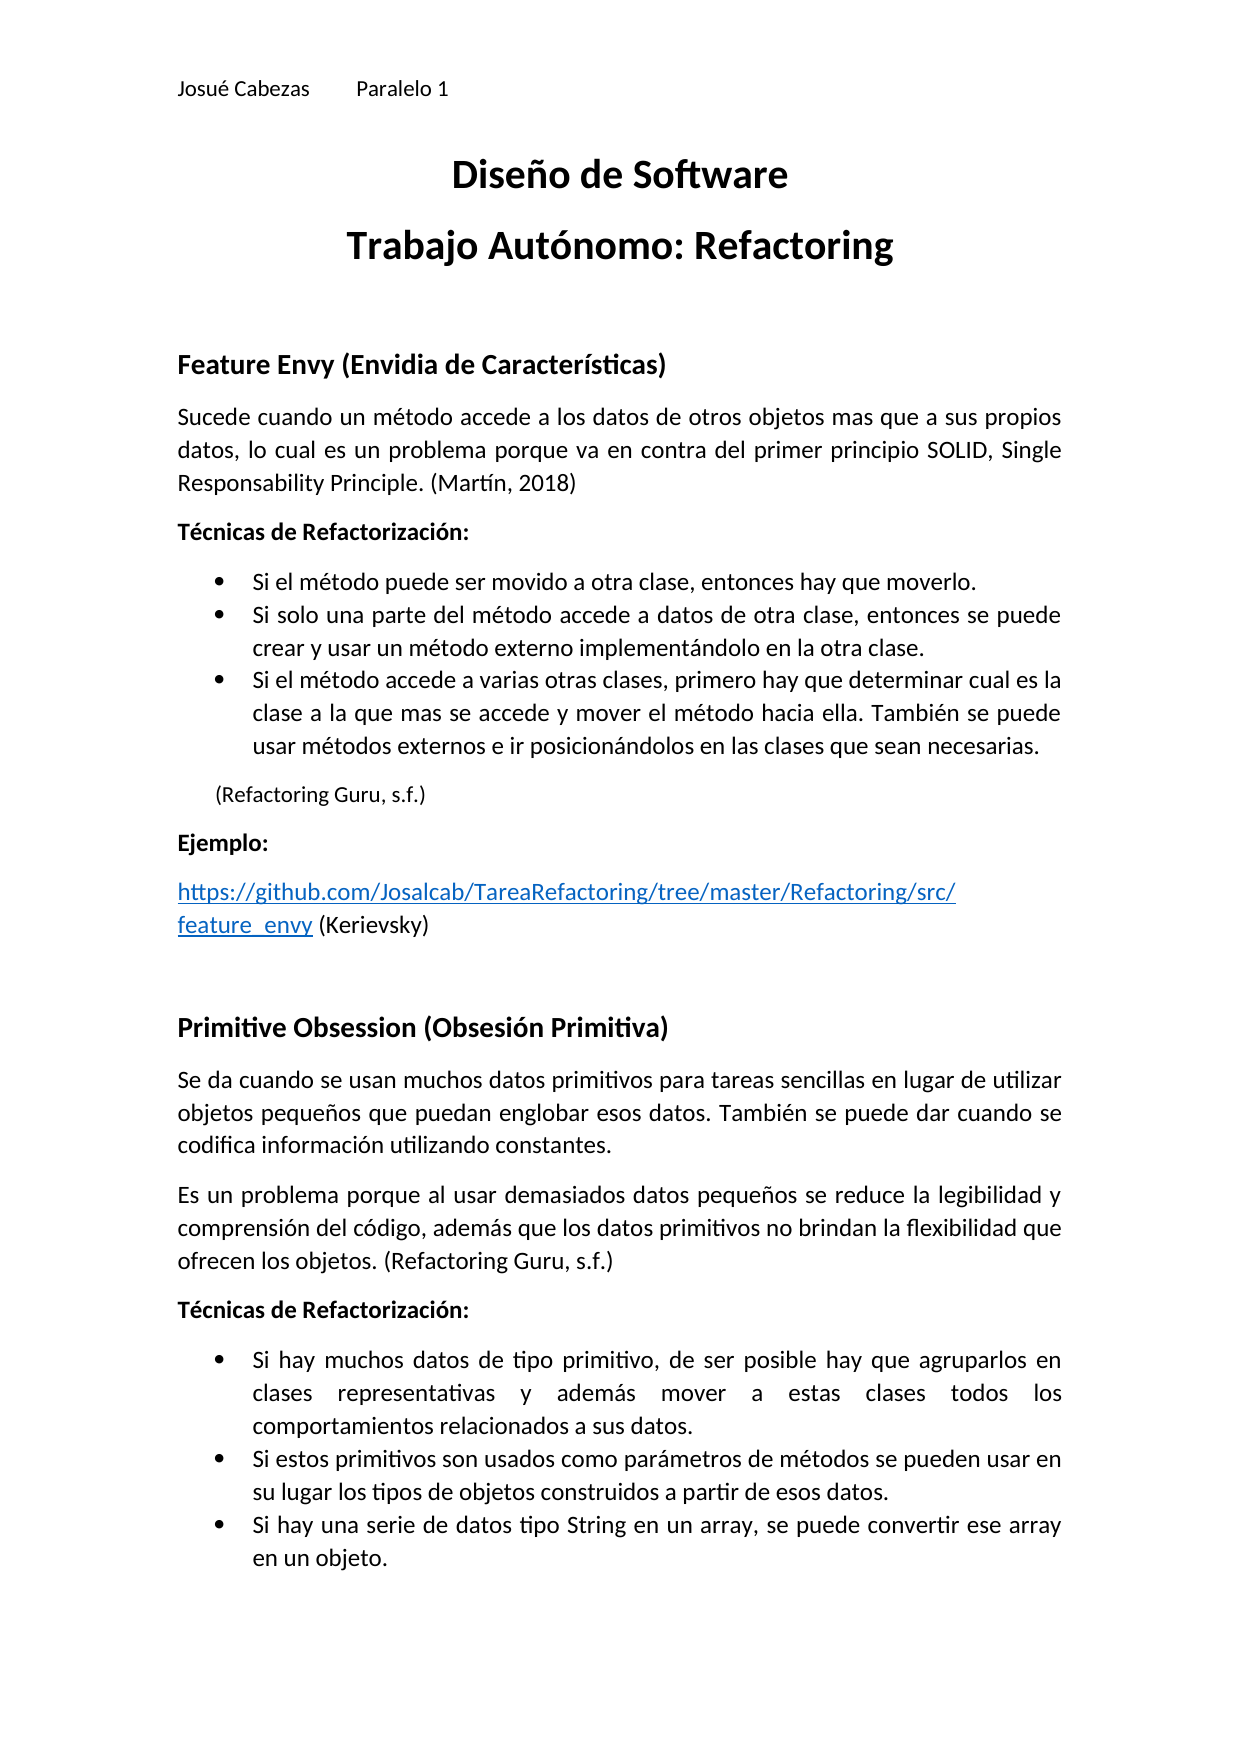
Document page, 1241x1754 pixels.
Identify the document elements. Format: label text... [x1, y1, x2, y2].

list Si solo una parte del método accede a datos de otra clase, entonces se puede crear y usar un método externo implementándolo en la otra clase. [215, 599, 1063, 662]
text Se da cuando se usan muchos datos primitivos para tareas sencillas en lugar de utilizar objetos pequeños que puedan englobar esos datos. También se puede dar cuando se codifica información utilizando constantes. [177, 1064, 1063, 1160]
text Ejemplo: [177, 827, 1063, 857]
text Primitive Obsession (Obsesión Primitiva) [177, 1009, 1063, 1044]
text Técnicas de Refactorización: [177, 516, 1063, 547]
list Si estos primitivos son usados como parámetros de métodos se pueden usar en su lugar los tipos de objetos construidos a partir de esos datos. [215, 1443, 1063, 1506]
text Trabajo Autónomo: Refactoring [177, 219, 1063, 270]
list Si el método accede a varias otras clases, primero hay que determinar cual es la clase a la que mas se accede y mover el método hacia ella. También se puede usar métodos externos e ir posicionándolos en las clases que sean necesarias. [215, 665, 1063, 761]
list Si el método puede ser movido a otra clase, entonces hay que moverlo. [215, 566, 1063, 596]
text Sucede cuando un método accede a los datos de otros objetos mas que a sus propios datos, lo cual es un problema porque va en contra del primer principio SOLID, Single Responsability Principle. [177, 401, 1063, 497]
text Feature Envy (Envidia de Características) [177, 346, 1063, 381]
list Si hay una serie de datos tipo String en un array, se puede convertir ese array en un objeto. [215, 1509, 1063, 1572]
text https://github.com/Josalcab/TareaRefactoring/tree/master/Refactoring/src/feature_envy [177, 877, 1063, 940]
text Es un problema porque al usar demasiados datos pequeños se reduce la legibilidad y comprensión del código, además que los datos primitivos no brindan la flexibilidad que ofrecen los objetos. [177, 1179, 1063, 1276]
text Técnicas de Refactorización: [177, 1294, 1063, 1325]
text Diseño de Software [177, 148, 1063, 198]
list Si hay muchos datos de tipo primitivo, de ser posible hay que agruparlos en clases representativas y además mover a estas clases todos los comportamientos relacionados a sus datos. [215, 1344, 1063, 1441]
